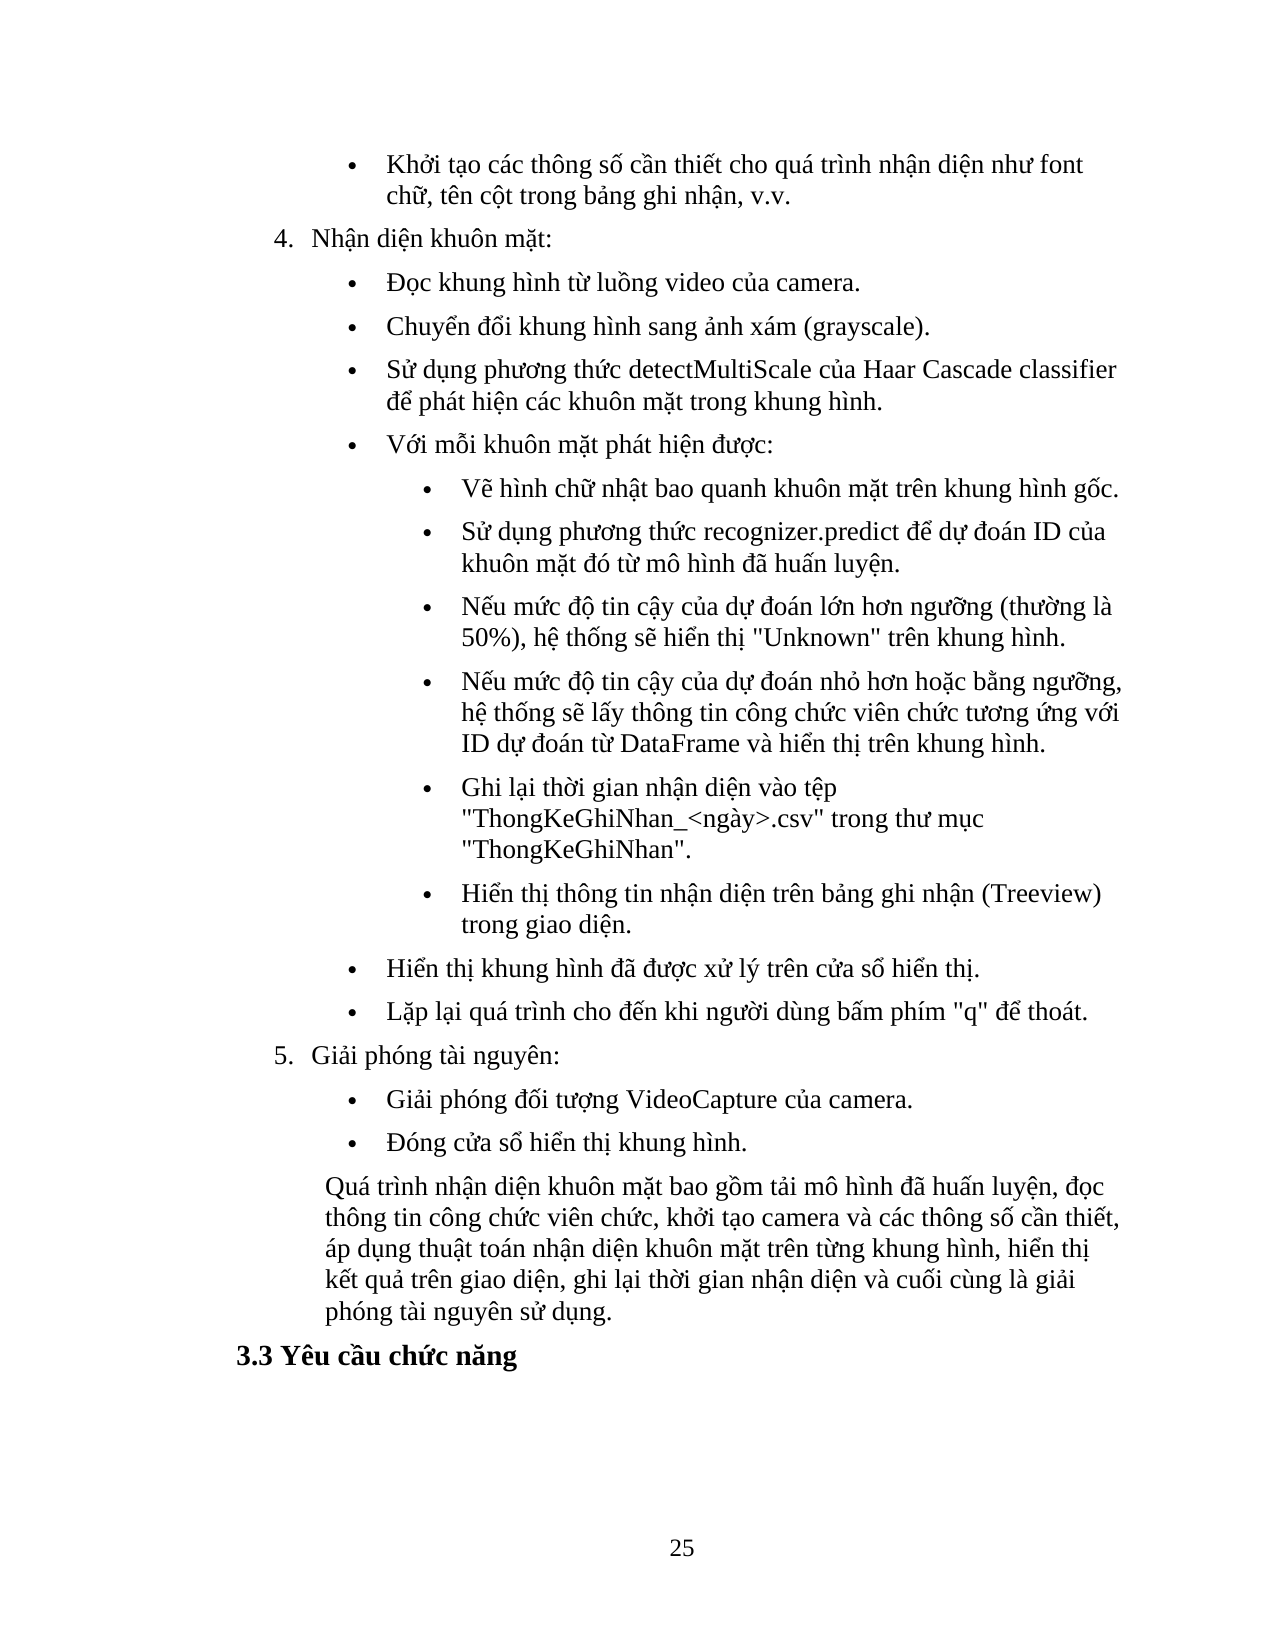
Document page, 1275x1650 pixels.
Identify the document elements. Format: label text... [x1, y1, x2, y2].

list Chuyển đổi khung hình sang ảnh xám (grayscale). [349, 310, 1127, 341]
list Sử dụng phương thức detectMultiScale của Haar Cascade classifier để phát hiện các khuôn mặt trong khung hình. [349, 353, 1127, 416]
list Nếu mức độ tin cậy của dự đoán nhỏ hơn hoặc bằng ngưỡng, hệ thống sẽ lấy thông tin công chức viên chức tương ứng với ID dự đoán từ DataFrame và hiển thị trên khung hình. [424, 665, 1127, 758]
list Hiển thị khung hình đã được xử lý trên cửa sổ hiển thị. [349, 952, 1127, 983]
list Với mỗi khuôn mặt phát hiện được: [349, 428, 1127, 459]
list Hiển thị thông tin nhận diện trên bảng ghi nhận (Treeview) trong giao diện. [424, 877, 1127, 939]
list Giải phóng đối tượng VideoCapture của camera. [349, 1083, 1127, 1114]
text Quá trình nhận diện khuôn mặt bao gồm tải mô hình đã huấn luyện, đọc thông tin công chức viên chức, khởi tạo camera và các thông số cần thiết, áp dụng thuật toán nhận diện khuôn mặt trên từng khung hình, hiển thị kết quả trên giao diện, ghi lại thời gian nhận diện và cuối cùng là giải phóng tài nguyên sử dụng. [325, 1170, 1127, 1326]
list Đọc khung hình từ luồng video của camera. [349, 266, 1127, 297]
list Vẽ hình chữ nhật bao quanh khuôn mặt trên khung hình gốc. [424, 472, 1127, 503]
list Nhận diện khuôn mặt: [274, 222, 1127, 254]
subtitle 3.3 Yêu cầu chức năng [236, 1338, 1127, 1372]
list Lặp lại quá trình cho đến khi người dùng bấm phím "q" để thoát. [349, 995, 1127, 1027]
list Đóng cửa sổ hiển thị khung hình. [349, 1126, 1127, 1157]
list Giải phóng tài nguyên: [274, 1039, 1127, 1070]
list Sử dụng phương thức recognizer.predict để dự đoán ID của khuôn mặt đó từ mô hình đã huấn luyện. [424, 516, 1127, 578]
list Khởi tạo các thông số cần thiết cho quá trình nhận diện như font chữ, tên cột trong bảng ghi nhận, v.v. [349, 148, 1127, 210]
list Nếu mức độ tin cậy của dự đoán lớn hơn ngưỡng (thường là 50%), hệ thống sẽ hiển thị "Unknown" trên khung hình. [424, 590, 1127, 653]
list Ghi lại thời gian nhận diện vào tệp "ThongKeGhiNhan_<ngày>.csv" trong thư mục "ThongKeGhiNhan". [424, 771, 1127, 864]
